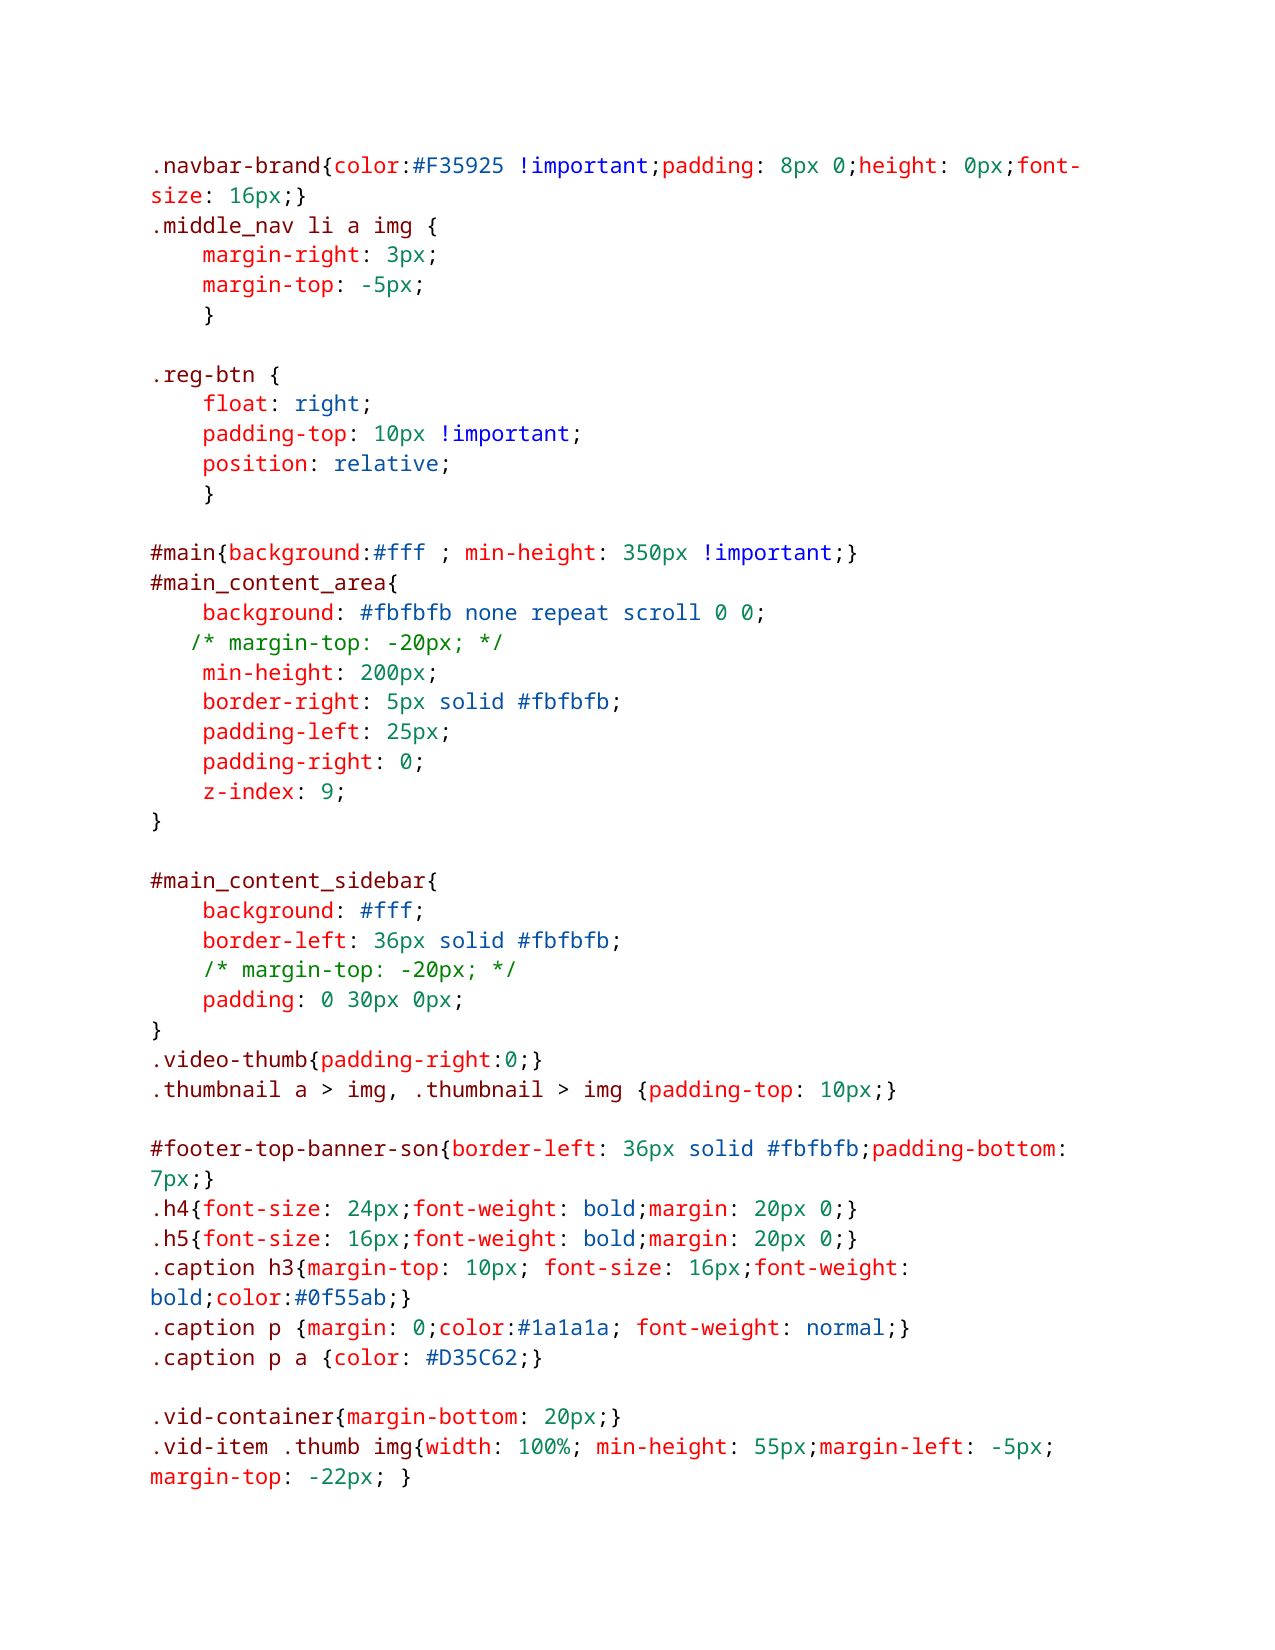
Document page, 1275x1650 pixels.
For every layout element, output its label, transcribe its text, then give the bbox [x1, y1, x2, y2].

text /* margin-top: -20px; */ [150, 627, 1125, 656]
text .caption h3{margin-top: 10px; font-size: 16px;font-weight: bold;color:#0f55ab;} [150, 1252, 1125, 1312]
text margin-right: 3px; [150, 239, 1125, 269]
text .caption p a {color: #D35C62;} [150, 1342, 1125, 1371]
text } [150, 299, 1125, 329]
text .navbar-brand{color:#F35925 !important;padding: 8px 0;height: 0px;font-size: 16px;} [150, 150, 1125, 209]
text #main_content_area{ [150, 567, 1125, 597]
text min-height: 200px; [150, 656, 1125, 686]
text float: right; [150, 388, 1125, 418]
text .video-thumb{padding-right:0;} [150, 1044, 1125, 1073]
text } [150, 1014, 1125, 1044]
text .middle_nav li a img { [150, 209, 1125, 239]
text } [150, 805, 1125, 835]
text padding-top: 10px !important; [150, 418, 1125, 448]
text /* margin-top: -20px; */ [150, 954, 1125, 984]
text .thumbnail a > img, .thumbnail > img {padding-top: 10px;} [150, 1073, 1125, 1103]
text border-left: 36px solid #fbfbfb; [150, 924, 1125, 954]
text background: #fbfbfb none repeat scroll 0 0; [150, 597, 1125, 627]
text #main_content_sidebar{ [150, 865, 1125, 895]
text border-right: 5px solid #fbfbfb; [150, 686, 1125, 716]
text .vid-container{margin-bottom: 20px;} [150, 1401, 1125, 1431]
text background: #fff; [150, 895, 1125, 924]
text z-index: 9; [150, 776, 1125, 805]
text position: relative; [150, 448, 1125, 478]
text .h5{font-size: 16px;font-weight: bold;margin: 20px 0;} [150, 1222, 1125, 1252]
text } [150, 478, 1125, 507]
text padding-right: 0; [150, 746, 1125, 776]
text margin-top: -5px; [150, 269, 1125, 299]
text #footer-top-banner-son{border-left: 36px solid #fbfbfb;padding-bottom: 7px;} [150, 1133, 1125, 1193]
text .vid-item .thumb img{width: 100%; min-height: 55px;margin-left: -5px; margin-top: -22px; } [150, 1431, 1125, 1491]
text .h4{font-size: 24px;font-weight: bold;margin: 20px 0;} [150, 1193, 1125, 1222]
text .caption p {margin: 0;color:#1a1a1a; font-weight: normal;} [150, 1312, 1125, 1342]
text .reg-btn { [150, 358, 1125, 388]
text padding-left: 25px; [150, 716, 1125, 746]
text #main{background:#fff ; min-height: 350px !important;} [150, 537, 1125, 567]
text padding: 0 30px 0px; [150, 984, 1125, 1014]
